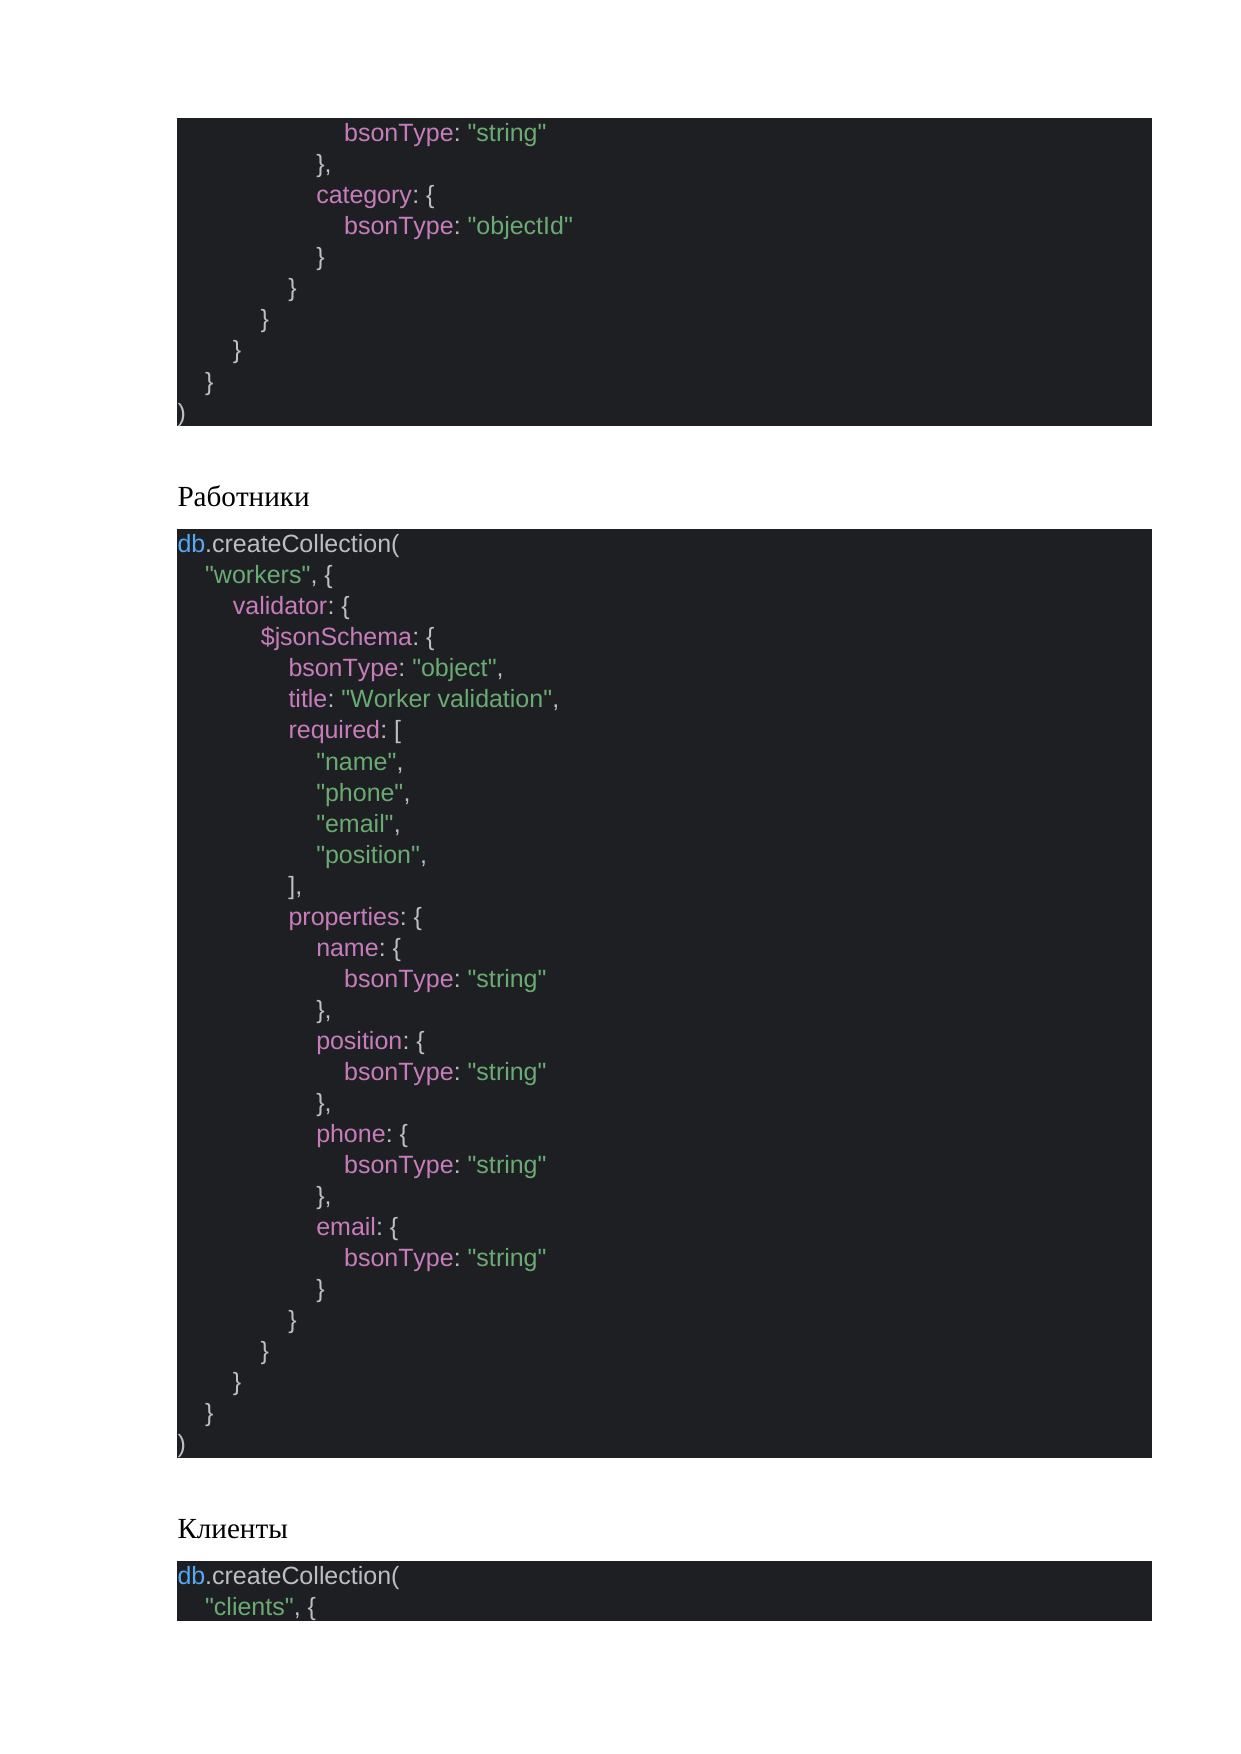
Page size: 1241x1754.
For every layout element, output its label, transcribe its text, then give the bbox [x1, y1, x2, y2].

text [177, 118, 1152, 426]
text Работники [177, 479, 1152, 512]
text Клиенты [177, 1511, 1152, 1544]
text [177, 1561, 1152, 1621]
text db.createCollection( "workers", { validator: { $jsonSchema: { bsonType: "object", title: "Worker validation", required: [ "name", "phone", "email", "position", ], properties: { name: { bsonType: "string" }, position: { bsonType: "string" }, phone: { bsonType: "string" }, email: { bsonType: "string" } } } } } ) [177, 529, 1152, 1458]
